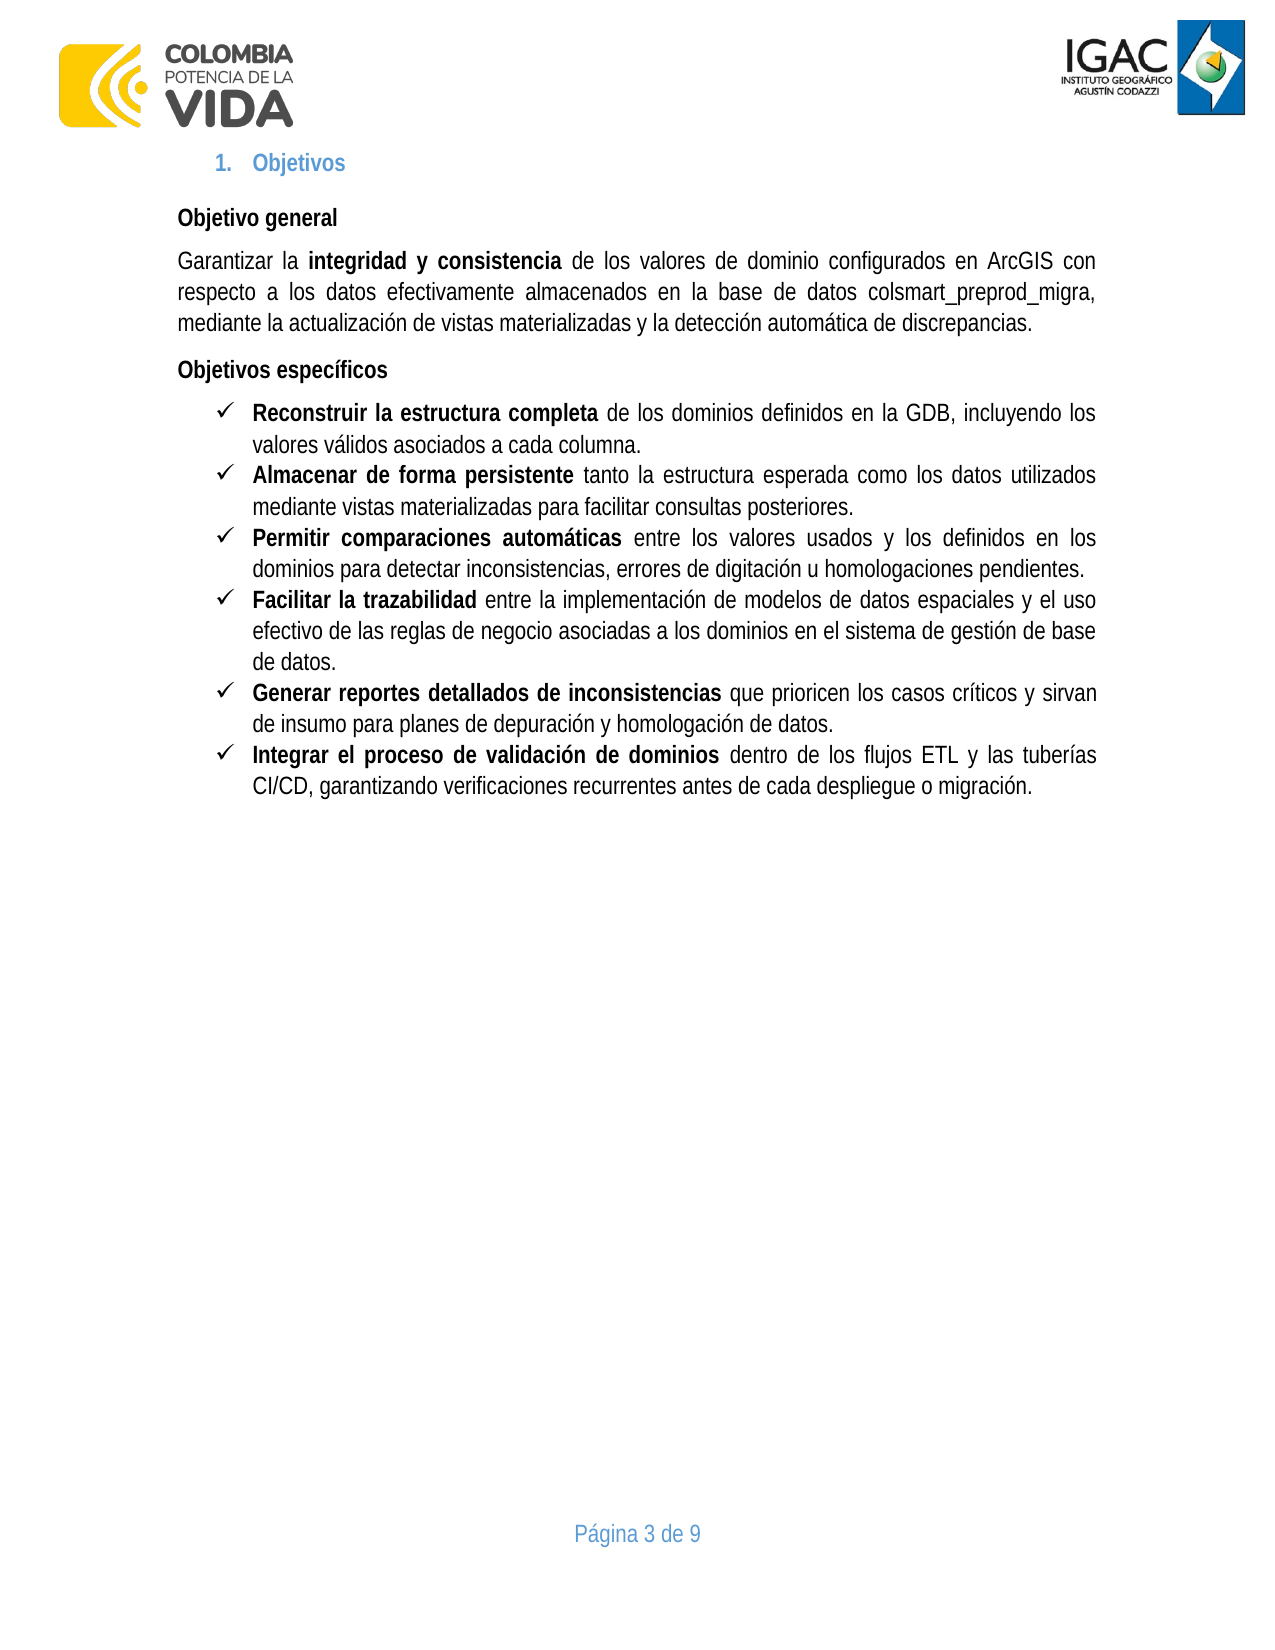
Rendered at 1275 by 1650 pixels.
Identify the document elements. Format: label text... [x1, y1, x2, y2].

list Facilitar la trazabilidad entre la implementación de modelos de datos espaciales y el uso efectivo de las reglas de negocio asociadas a los dominios en el sistema de gestión de base de datos. [215, 585, 1098, 675]
subtitle Objetivos específicos [177, 356, 1098, 384]
picture [53, 43, 299, 129]
subtitle Objetivos [215, 148, 1098, 176]
subtitle Objetivo general [177, 203, 1098, 232]
list Almacenar de forma persistente tanto la estructura esperada como los datos utilizados mediante vistas materializadas para facilitar consultas posteriores. [215, 461, 1098, 520]
list Generar reportes detallados de inconsistencias que prioricen los casos críticos y sirvan de insumo para planes de depuración y homologación de datos. [215, 678, 1098, 737]
list Reconstruir la estructura completa de los dominios definidos en la GDB, incluyendo los valores válidos asociados a cada columna. [215, 398, 1098, 458]
text Garantizar la integridad y consistencia de los valores de dominio configurados en ArcGIS con respecto a los datos efectivamente almacenados en la base de datos colsmart_preprod_migra, mediante la actualización de vistas materializadas y la detección automática de discrepancias. [177, 246, 1098, 337]
picture [1052, 20, 1257, 127]
list Permitir comparaciones automáticas entre los valores usados y los definidos en los dominios para detectar inconsistencias, errores de digitación u homologaciones pendientes. [215, 523, 1098, 582]
list Integrar el proceso de validación de dominios dentro de los flujos ETL y las tuberías CI/CD, garantizando verificaciones recurrentes antes de cada despliegue o migración. [215, 740, 1098, 799]
